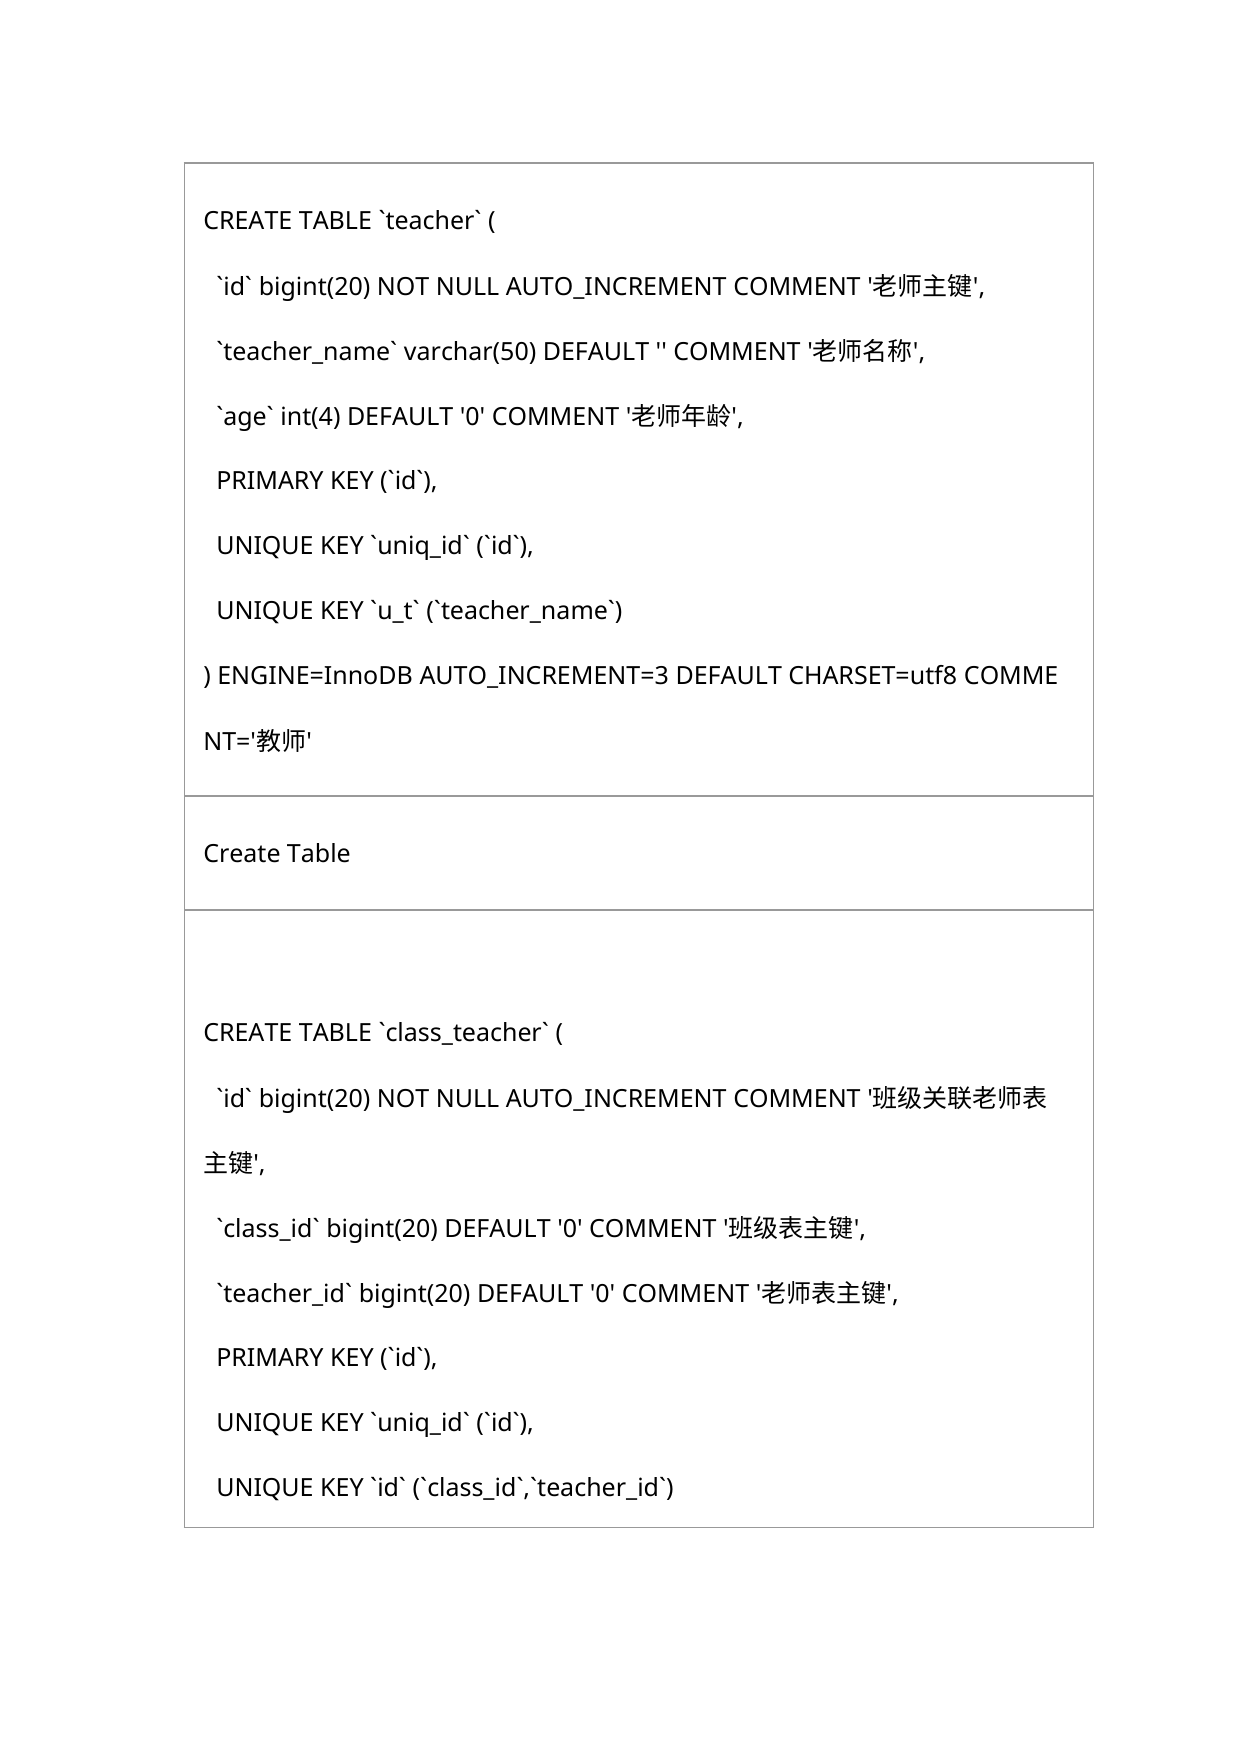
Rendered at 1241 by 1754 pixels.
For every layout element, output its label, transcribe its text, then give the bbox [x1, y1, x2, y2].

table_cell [185, 164, 1093, 795]
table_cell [185, 911, 1093, 1527]
table_cell Create Table [185, 797, 1093, 909]
